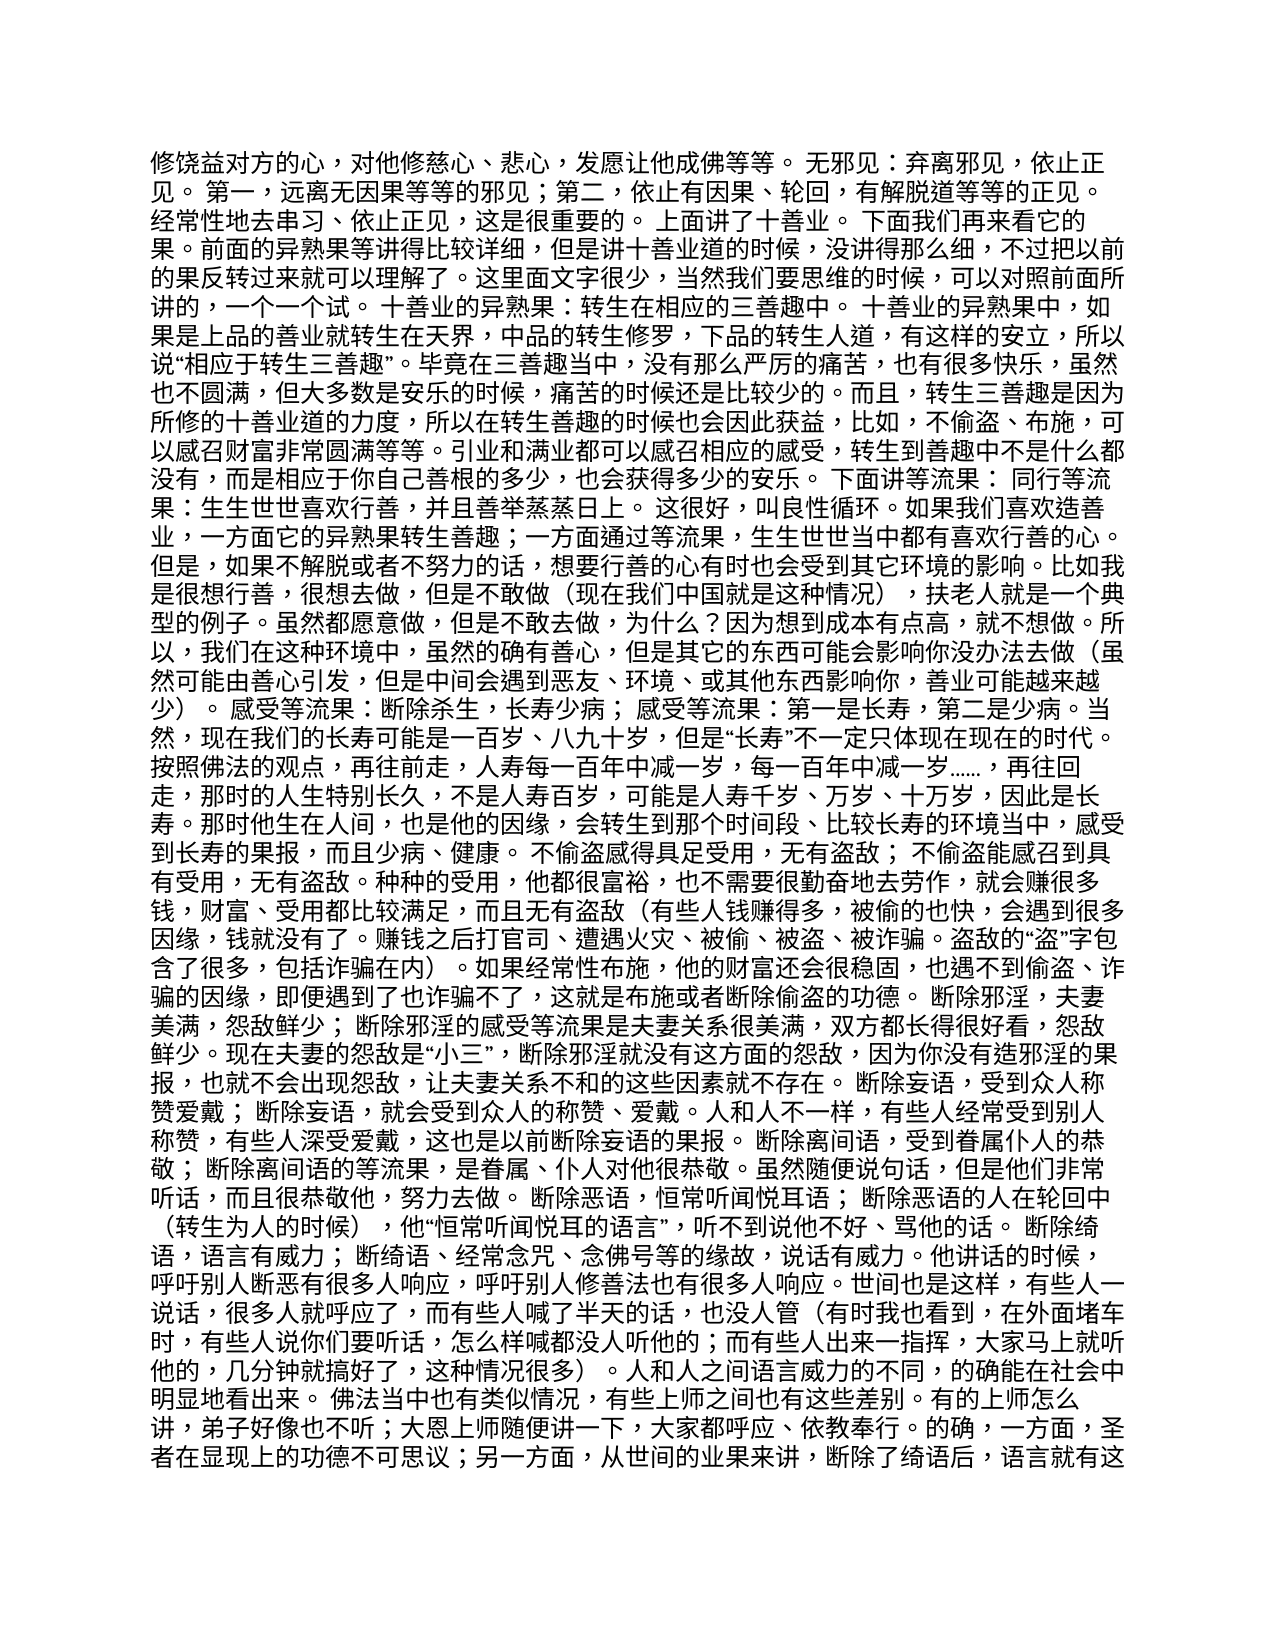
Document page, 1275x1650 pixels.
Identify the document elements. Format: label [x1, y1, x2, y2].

text [150, 150, 1125, 1472]
